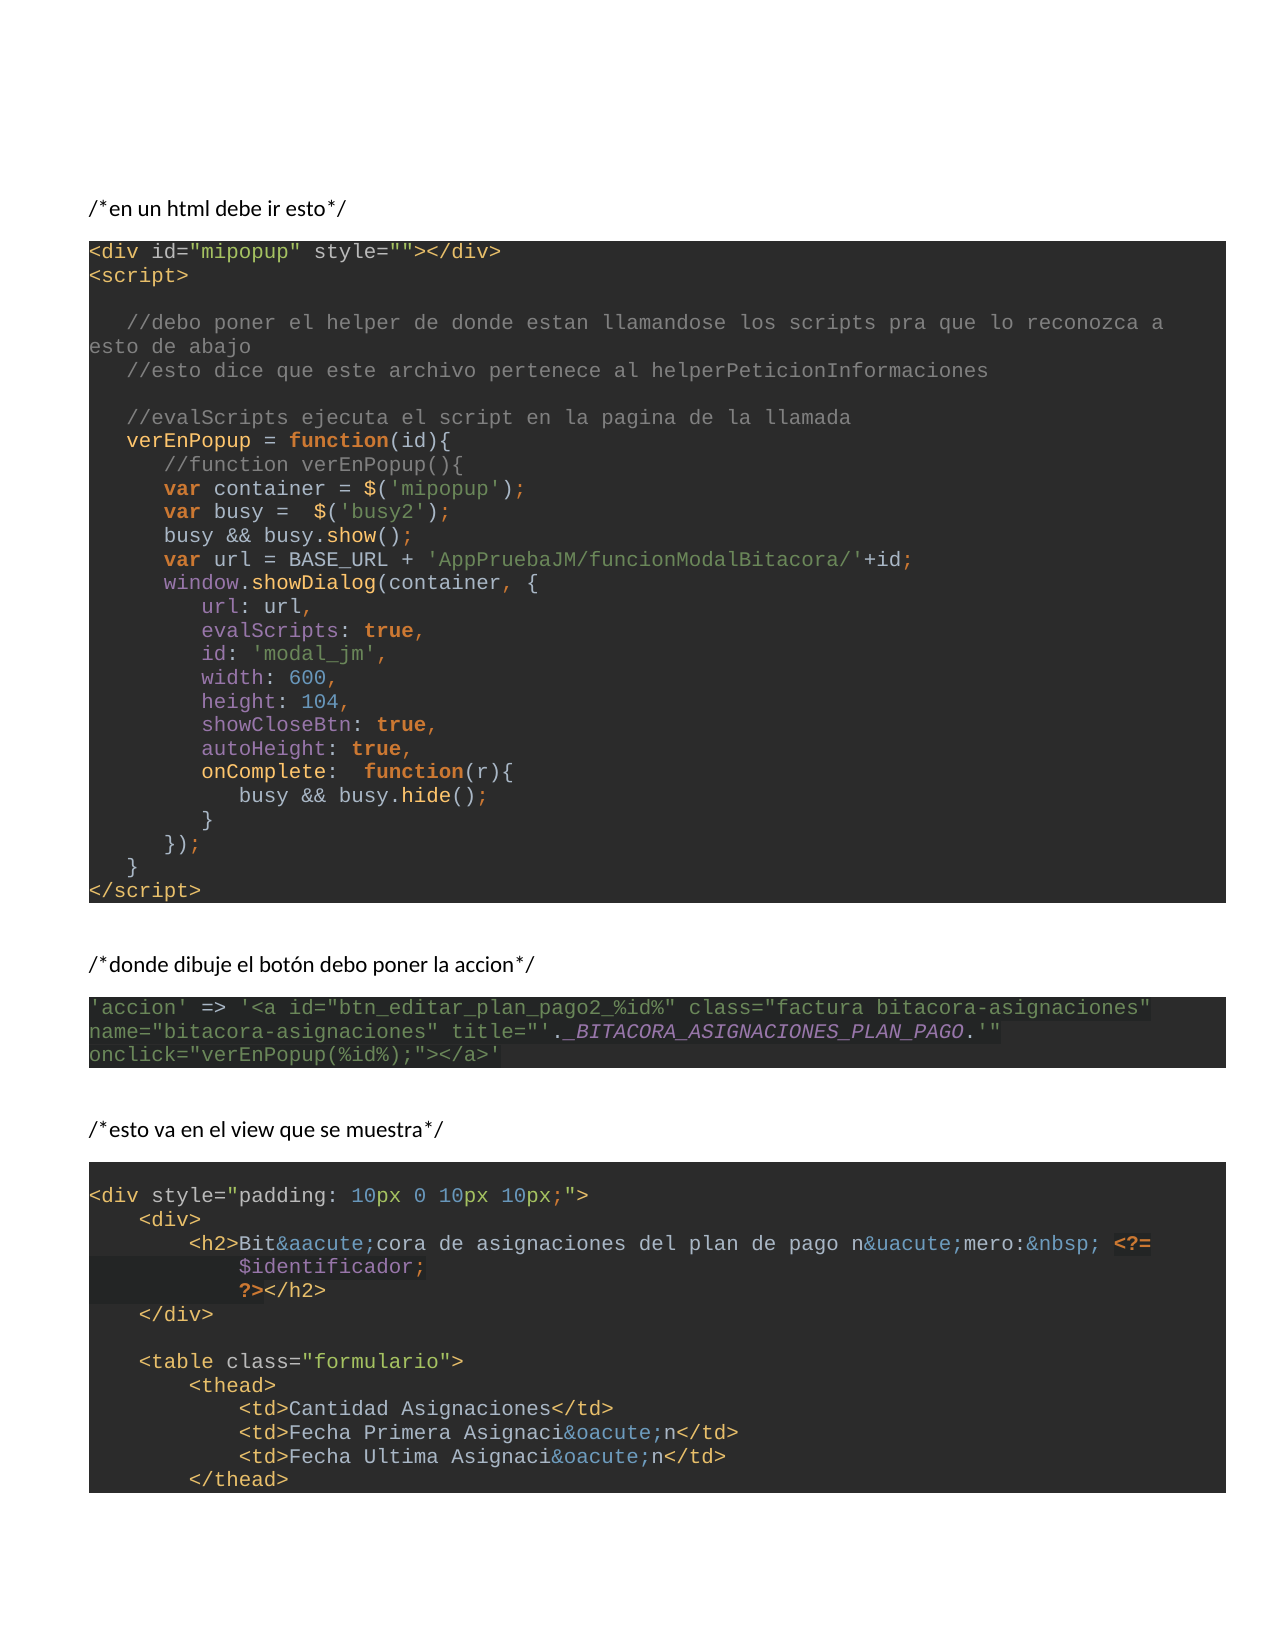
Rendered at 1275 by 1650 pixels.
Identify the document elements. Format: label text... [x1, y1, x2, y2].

text 'accion' => '<a id="btn_editar_plan_pago2_%id%" class="factura bitacora-asignaciones" name="bitacora-asignaciones" title="'._BITACORA_ASIGNACIONES_PLAN_PAGO.'" onclick="verEnPopup(%id%);"></a>' [89, 997, 1226, 1068]
text <div id="mipopup" style=""></div> <script> //debo poner el helper de donde estan llamandose los scripts pra que lo reconozca a esto de abajo //esto dice que este archivo pertenece al helperPeticionInformaciones //evalScripts ejecuta el script en la pagina de la llamada verEnPopup = function(id){ //function verEnPopup(){ var container = $('mipopup'); var busy = $('busy2'); busy && busy.show(); var url = BASE_URL + 'AppPruebaJM/funcionModalBitacora/'+id; window.showDialog(container, { url: url, evalScripts: true, id: 'modal_jm', width: 600, height: 104, showCloseBtn: true, autoHeight: true, onComplete: function(r){ busy && busy.hide(); } }); } </script> [89, 241, 1226, 903]
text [89, 1162, 1226, 1493]
text /*esto va en el view que se muestra*/ [89, 1115, 1226, 1143]
text /*donde dibuje el botón debo poner la accion*/ [89, 950, 1226, 978]
text /*en un html debe ir esto*/ [89, 194, 1226, 222]
